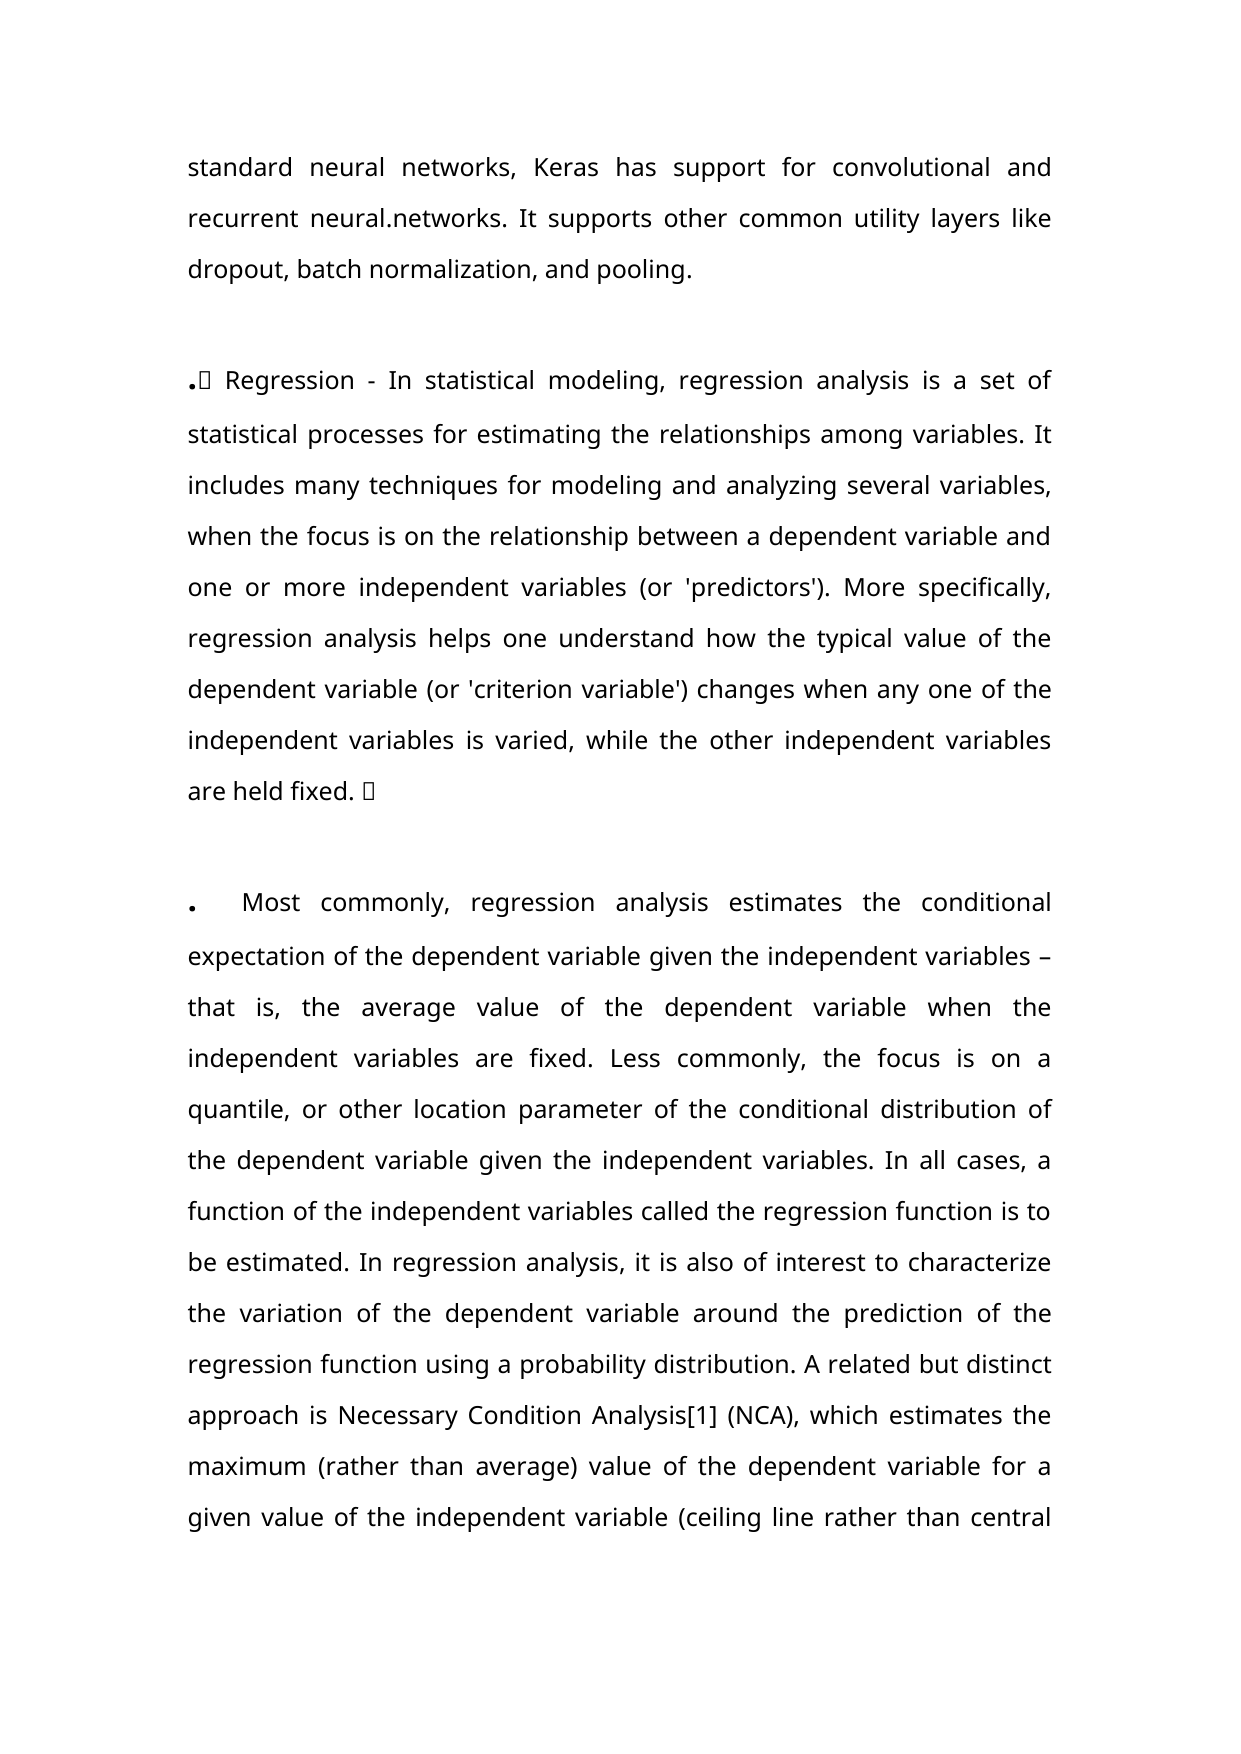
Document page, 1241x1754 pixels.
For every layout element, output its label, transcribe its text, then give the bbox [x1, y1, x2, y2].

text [187, 150, 1053, 286]
text . Regression - In statistical modeling, regression analysis is a set of statistical processes for estimating the relationships among variables. It includes many techniques for modeling and analyzing several variables, when the focus is on the relationship between a dependent variable and one or more independent variables (or 'predictors'). More specifically, regression analysis helps one understand how the typical value of the dependent variable (or 'criterion variable') changes when any one of the independent variables is varied, while the other independent variables are held fixed.  [187, 354, 1053, 808]
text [187, 876, 1053, 1534]
